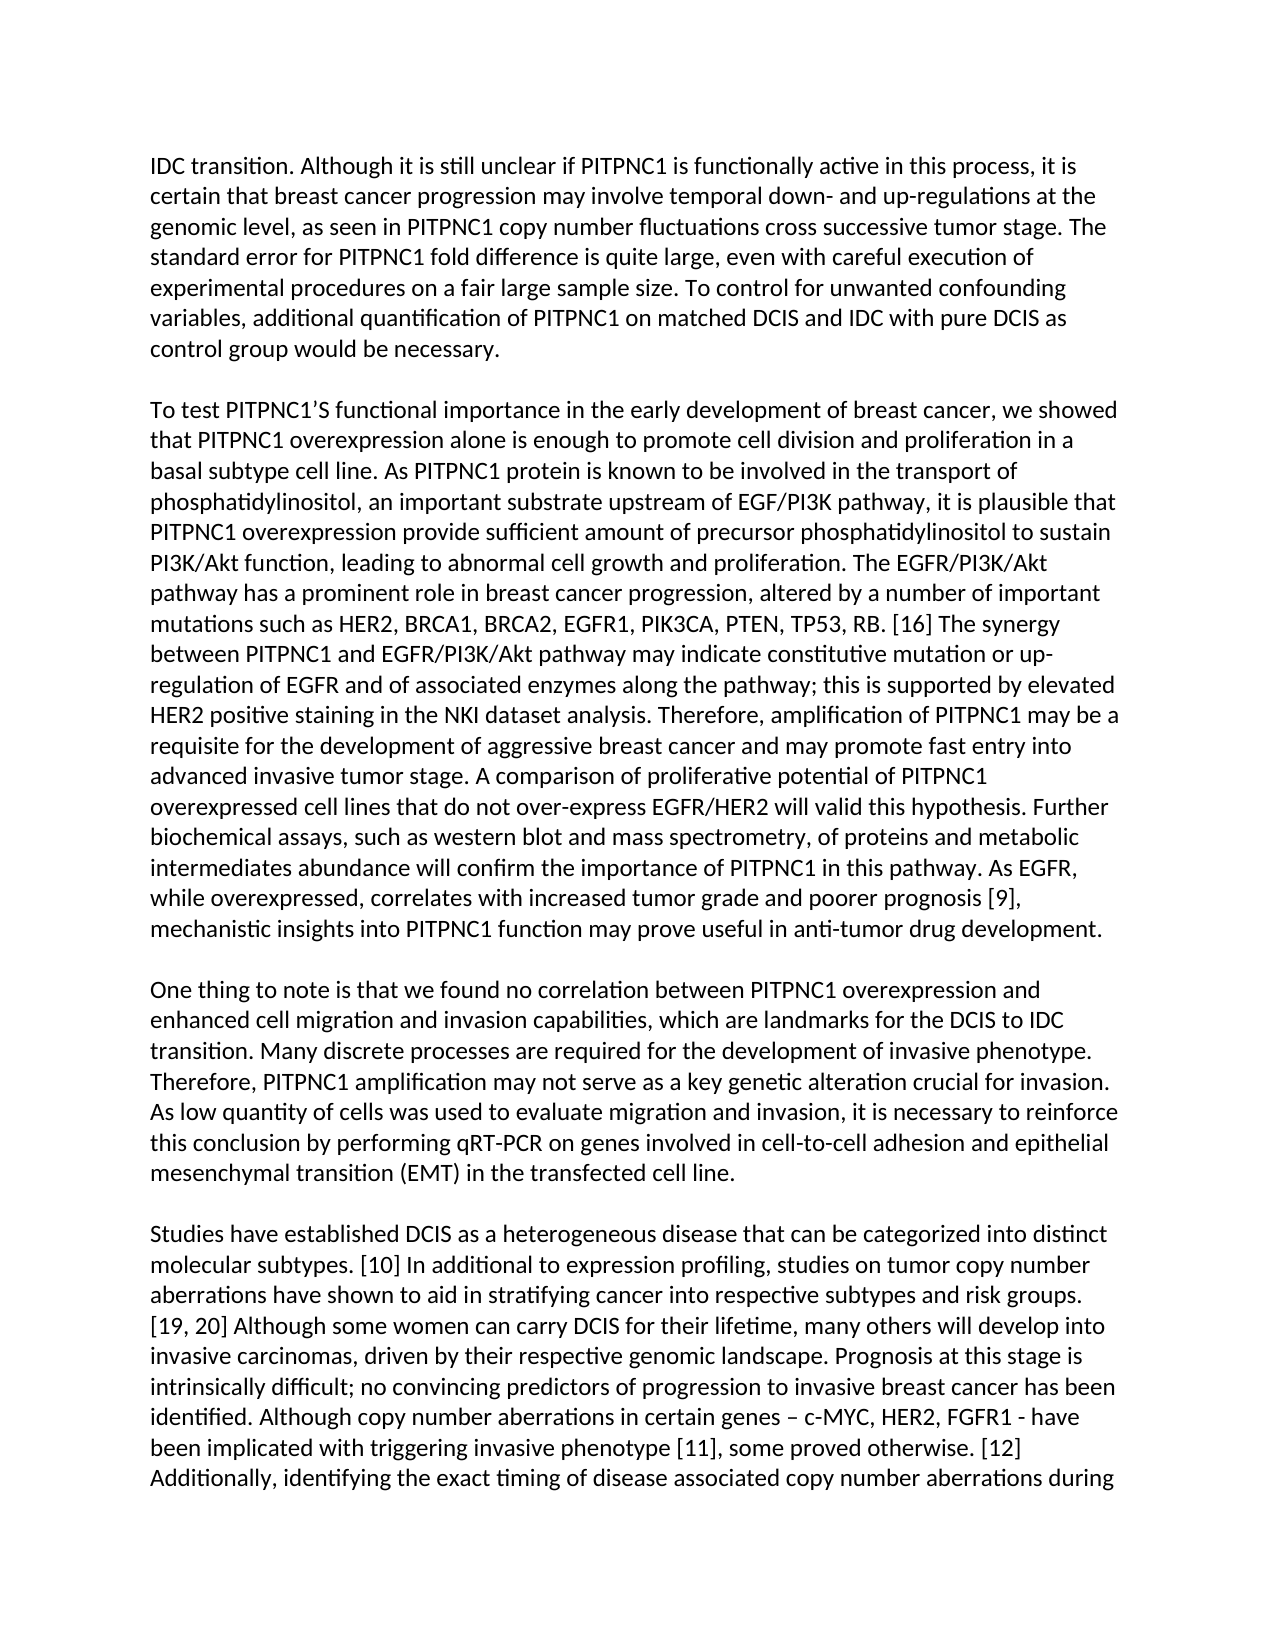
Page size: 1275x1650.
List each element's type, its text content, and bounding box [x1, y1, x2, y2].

text To test PITPNC1’S functional importance in the early development of breast cancer, we showed that PITPNC1 overexpression alone is enough to promote cell division and proliferation in a basal subtype cell line. As PITPNC1 protein is known to be involved in the transport of phosphatidylinositol, an important substrate upstream of EGF/PI3K pathway, it is plausible that PITPNC1 overexpression provide sufficient amount of precursor phosphatidylinositol to sustain PI3K/Akt function, leading to abnormal cell growth and proliferation. The EGFR/PI3K/Akt pathway has a prominent role in breast cancer progression, altered by a number of important mutations such as HER2, BRCA1, BRCA2, EGFR1, PIK3CA, PTEN, TP53, RB. [16] The synergy between PITPNC1 and EGFR/PI3K/Akt pathway may indicate constitutive mutation or up-regulation of EGFR and of associated enzymes along the pathway; this is supported by elevated HER2 positive staining in the NKI dataset analysis. Therefore, amplification of PITPNC1 may be a requisite for the development of aggressive breast cancer and may promote fast entry into advanced invasive tumor stage. A comparison of proliferative potential of PITPNC1 overexpressed cell lines that do not over-express EGFR/HER2 will valid this hypothesis. Further biochemical assays, such as western blot and mass spectrometry, of proteins and metabolic intermediates abundance will confirm the importance of PITPNC1 in this pathway. As EGFR, while overexpressed, correlates with increased tumor grade and poorer prognosis [9], mechanistic insights into PITPNC1 function may prove useful in anti-tumor drug development. [150, 394, 1125, 943]
text One thing to note is that we found no correlation between PITPNC1 overexpression and enhanced cell migration and invasion capabilities, which are landmarks for the DCIS to IDC transition. Many discrete processes are required for the development of invasive phenotype. Therefore, PITPNC1 amplification may not serve as a key genetic alteration crucial for invasion. As low quantity of cells was used to evaluate migration and invasion, it is necessary to reinforce this conclusion by performing qRT-PCR on genes involved in cell-to-cell adhesion and epithelial mesenchymal transition (EMT) in the transfected cell line. [150, 974, 1125, 1188]
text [150, 1218, 1125, 1493]
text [150, 150, 1125, 364]
